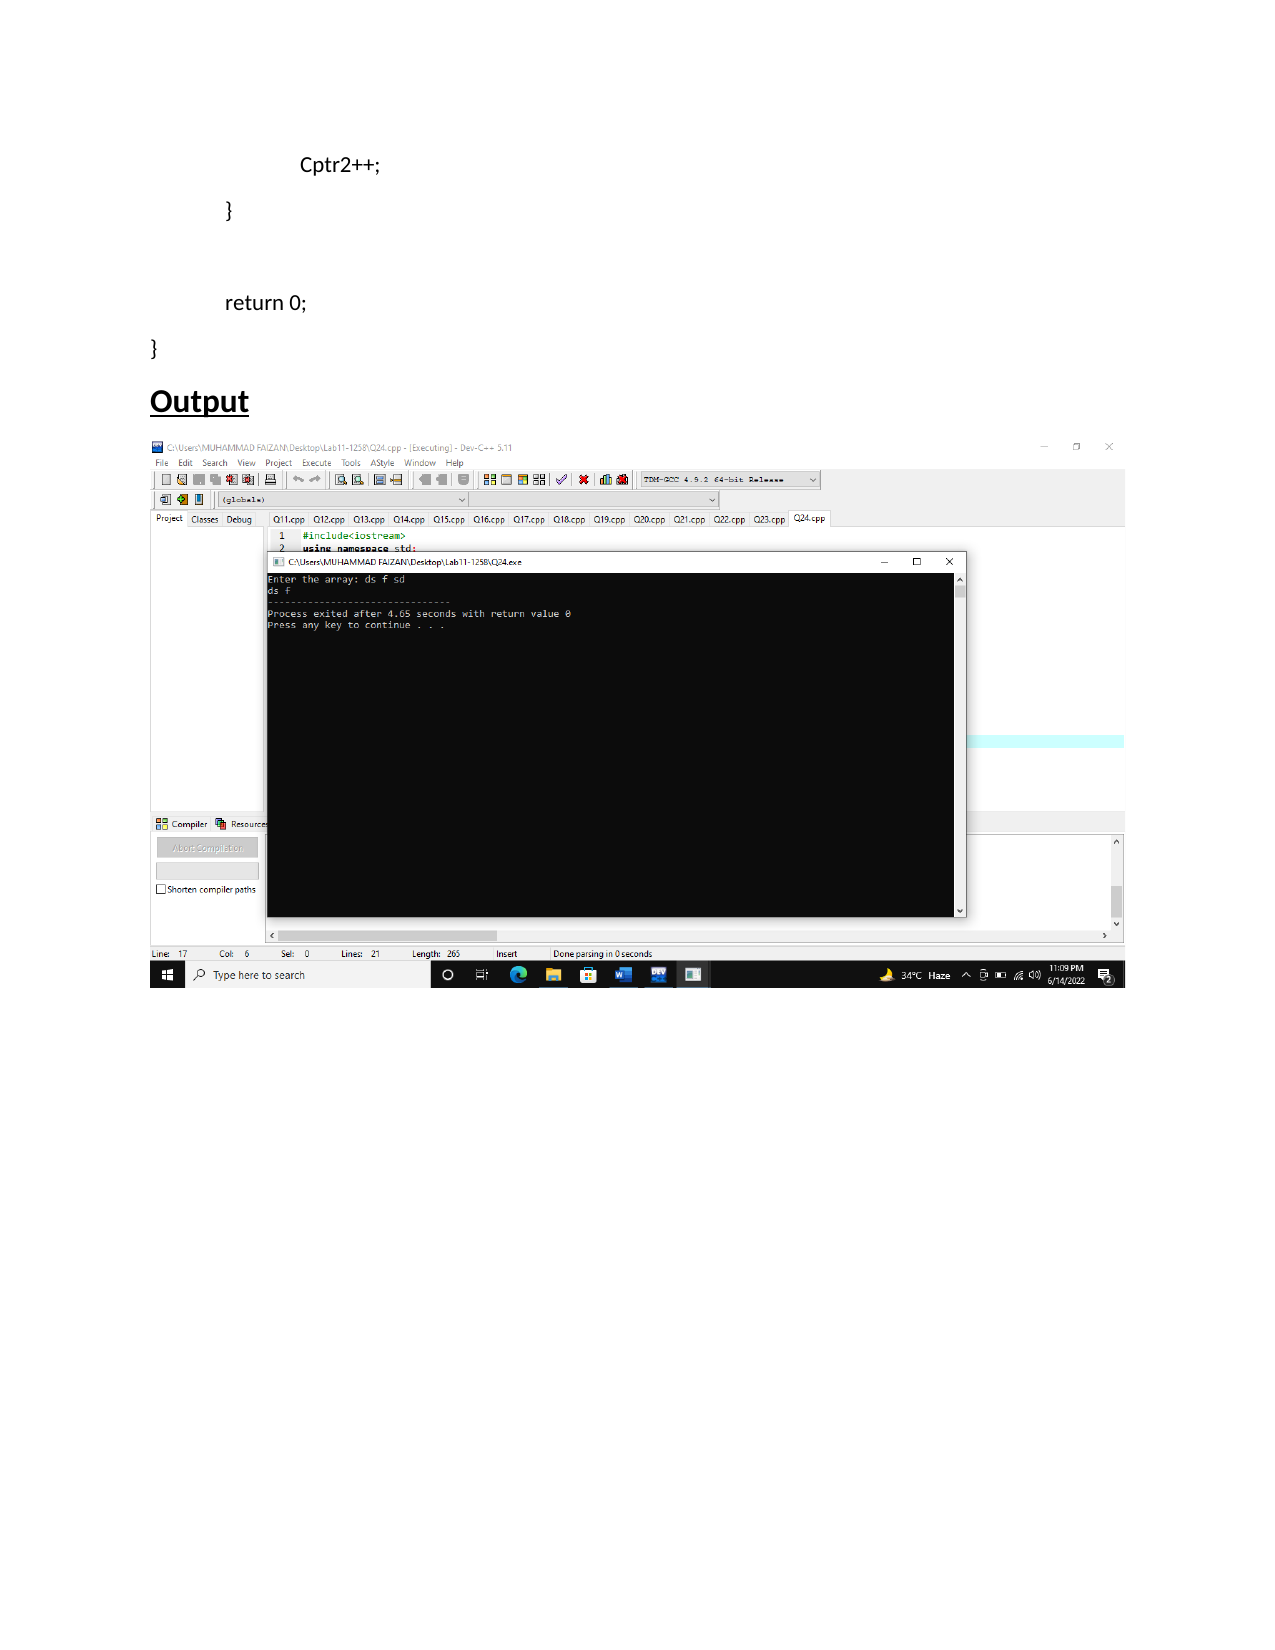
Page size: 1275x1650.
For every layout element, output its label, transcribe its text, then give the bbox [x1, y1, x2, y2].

text } [150, 334, 1125, 362]
text Output [150, 380, 1125, 421]
text Cptr2++; [150, 150, 1125, 178]
text } [150, 196, 1125, 224]
text return 0; [150, 288, 1125, 316]
